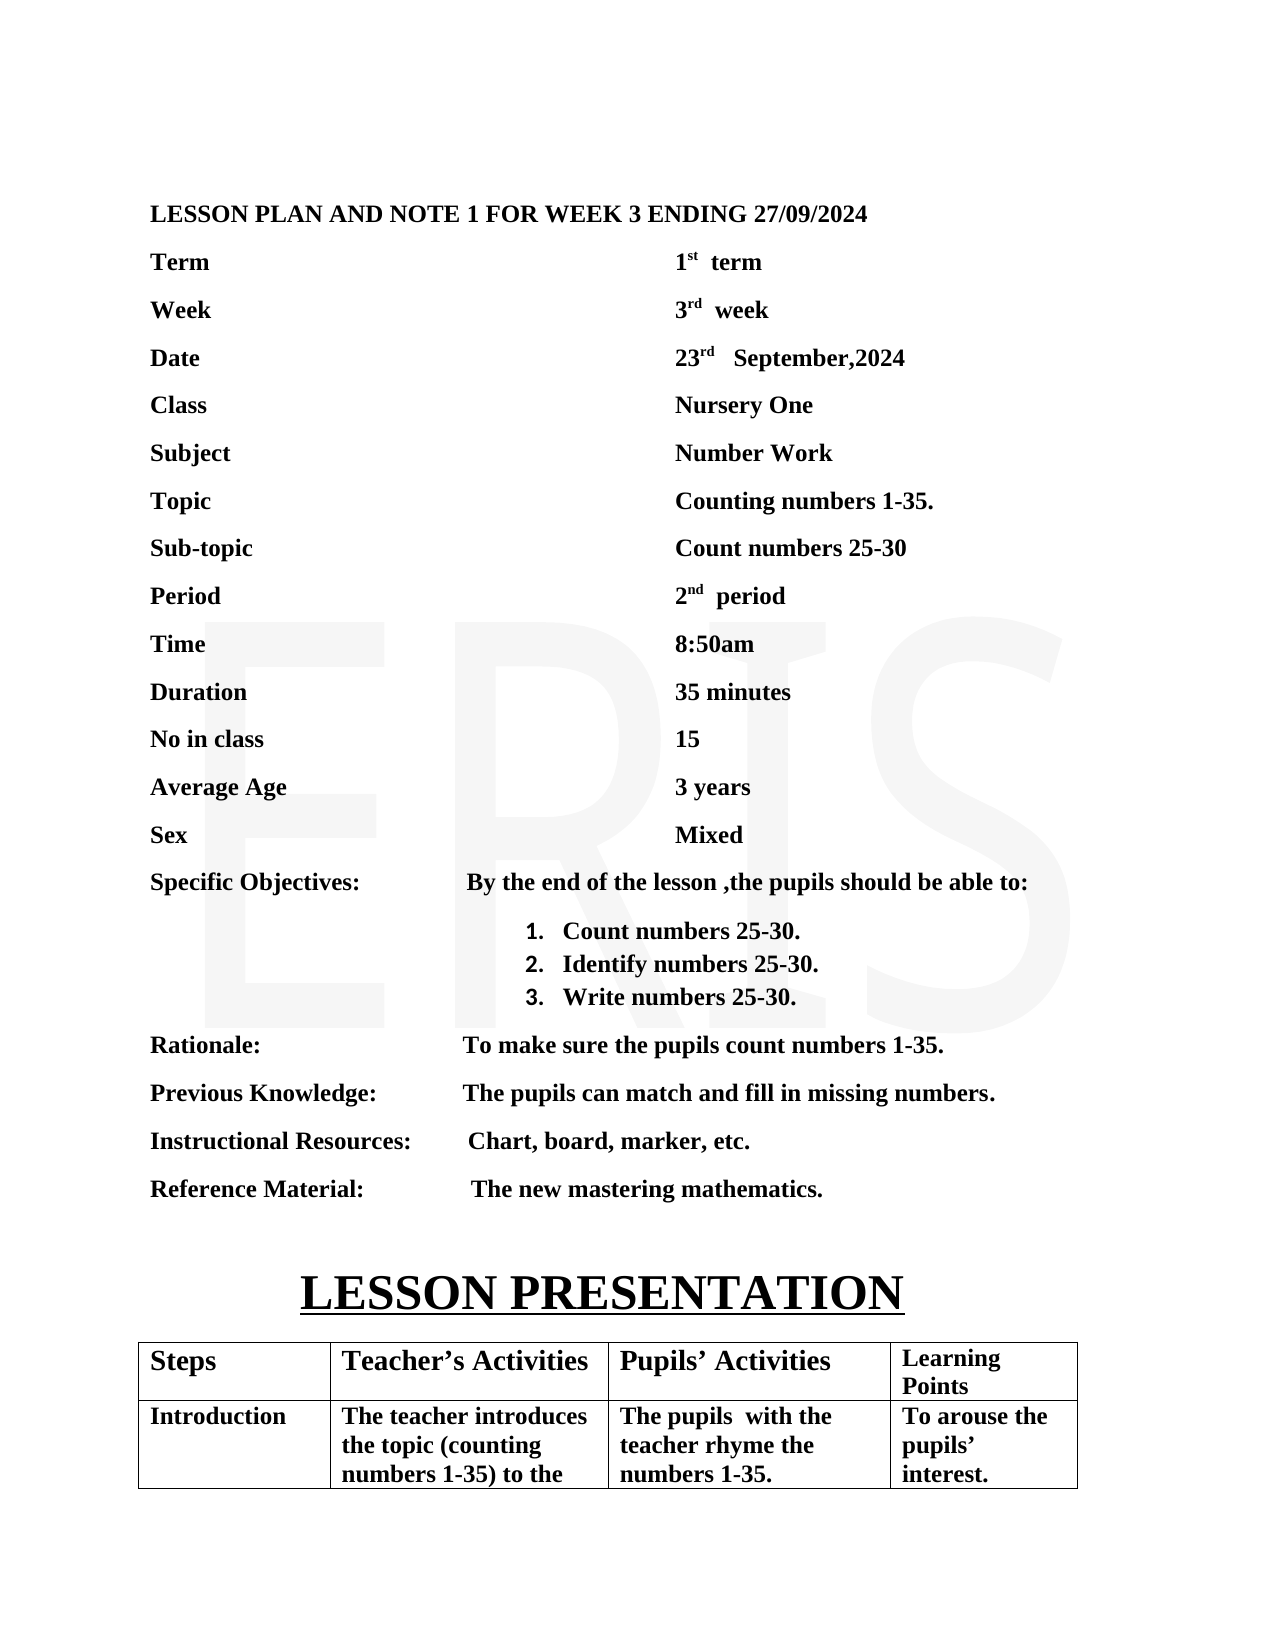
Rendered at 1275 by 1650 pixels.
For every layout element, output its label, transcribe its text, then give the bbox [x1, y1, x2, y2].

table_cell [609, 1401, 890, 1487]
text Class Nursery One [150, 390, 1125, 419]
text Reference Material: The new mastering mathematics. [150, 1174, 1125, 1243]
list Identify numbers 25-30. [525, 948, 1125, 979]
text Topic Counting numbers 1-35. [150, 486, 1125, 514]
table_cell Introduction [139, 1401, 330, 1487]
list Write numbers 25-30. [525, 981, 1125, 1012]
text Sex Mixed [150, 820, 1125, 848]
text Instructional Resources: Chart, board, marker, etc. [150, 1126, 1125, 1155]
text Period 2nd period [150, 581, 1125, 610]
text Date 23rd September,2024 [150, 343, 1125, 371]
text LESSON PRESENTATION [225, 1263, 1125, 1320]
text Term 1st term [150, 247, 1125, 276]
table_header Teacher’s Activities [331, 1343, 608, 1400]
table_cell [891, 1401, 1077, 1487]
table_header Pupils’ Activities [609, 1343, 890, 1400]
text Rationale: To make sure the pupils count numbers 1-35. [150, 1031, 1125, 1059]
text Week 3rd week [150, 295, 1125, 324]
table_header Steps [139, 1343, 330, 1400]
text Previous Knowledge: The pupils can match and fill in missing numbers. [150, 1078, 1125, 1107]
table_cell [331, 1401, 608, 1487]
text Average Age 3 years [150, 772, 1125, 801]
text No in class 15 [150, 724, 1125, 753]
text Time 8:50am [150, 629, 1125, 658]
text Specific Objectives: By the end of the lesson ,the pupils should be able to: [150, 867, 1125, 896]
table_header Learning Points [891, 1343, 1077, 1400]
text Subject Number Work [150, 438, 1125, 467]
list Count numbers 25-30. [525, 915, 1125, 946]
text Duration 35 minutes [150, 677, 1125, 705]
text Sub-topic Count numbers 25-30 [150, 533, 1125, 562]
text LESSON PLAN AND NOTE 1 FOR WEEK 3 ENDING 27/09/2024 [150, 199, 1125, 228]
